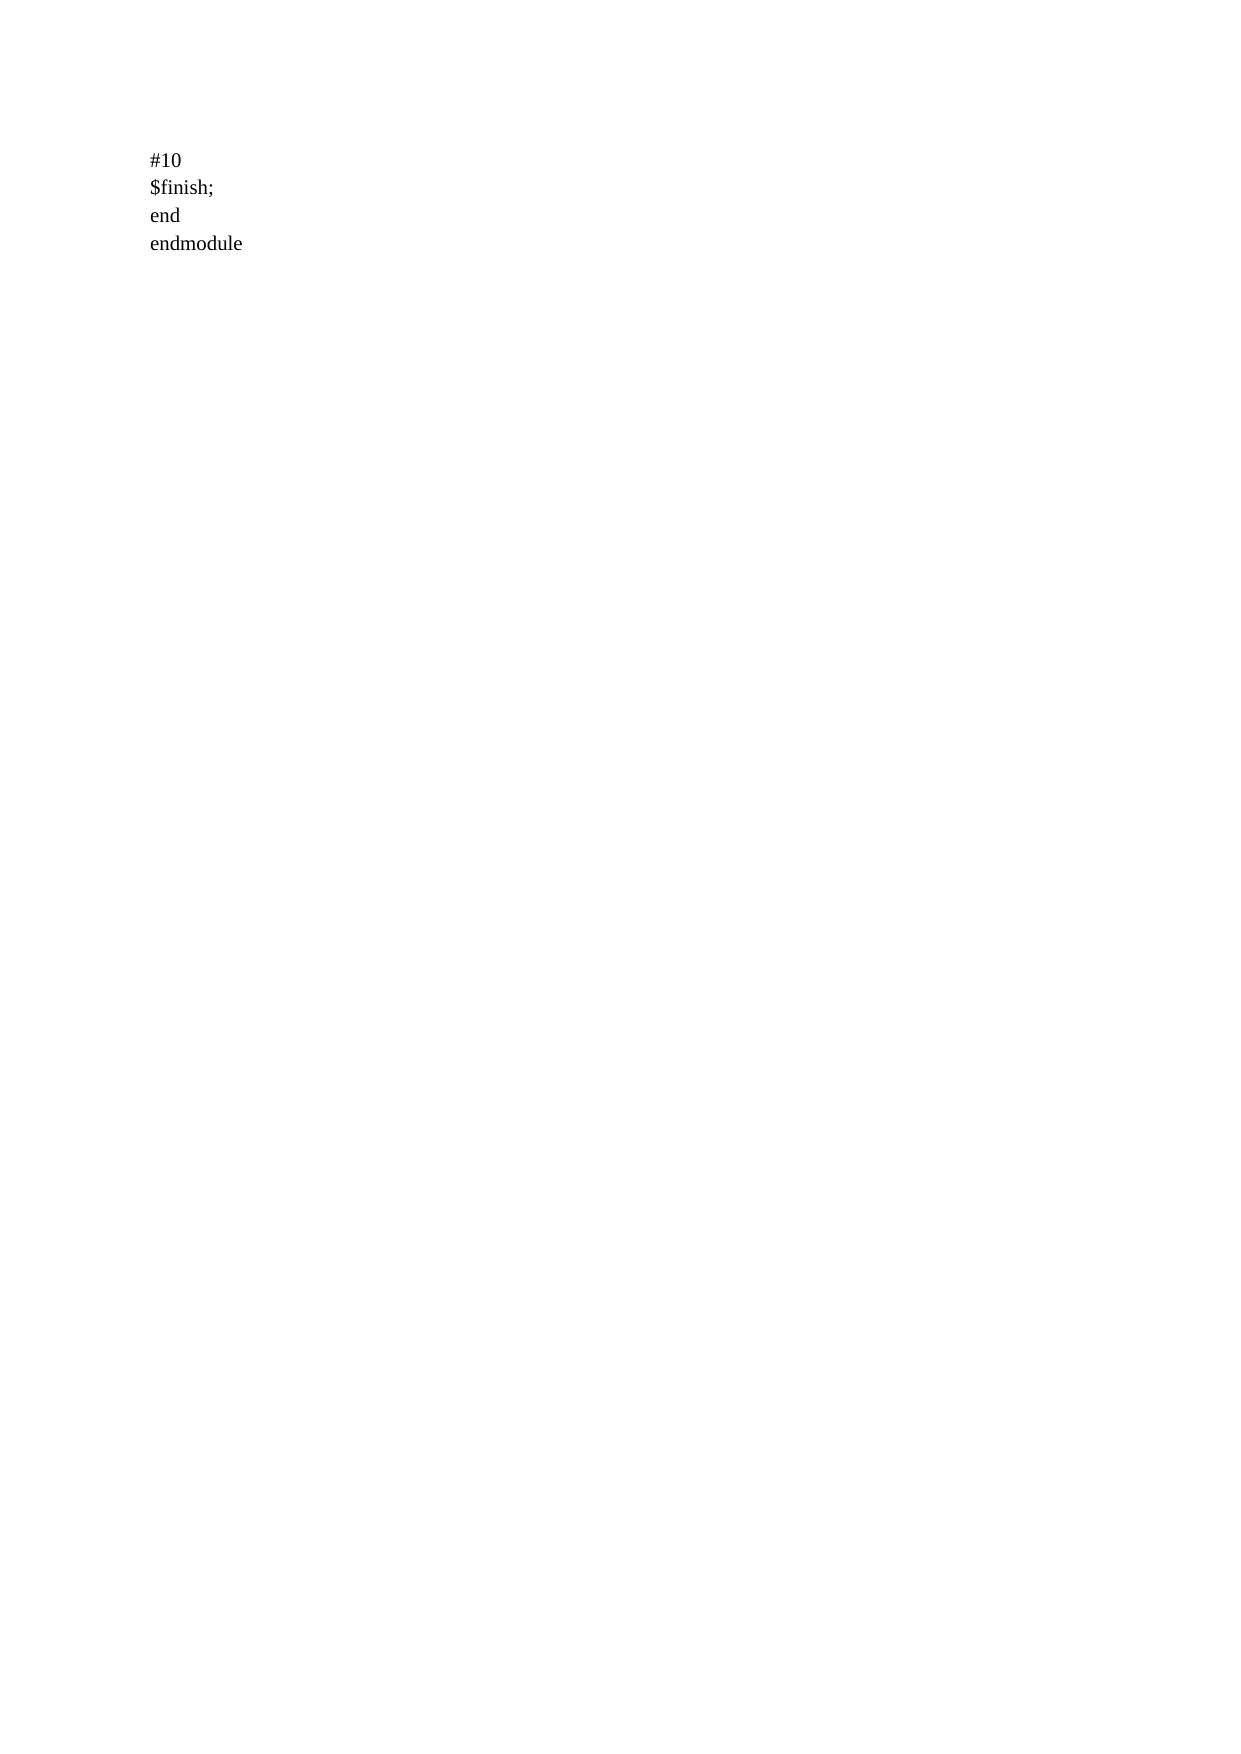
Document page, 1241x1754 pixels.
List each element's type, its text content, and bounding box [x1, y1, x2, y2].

text #10 [150, 148, 1090, 172]
text $finish; [150, 175, 1090, 199]
text endmodule [150, 231, 1090, 254]
text end [150, 203, 1090, 227]
